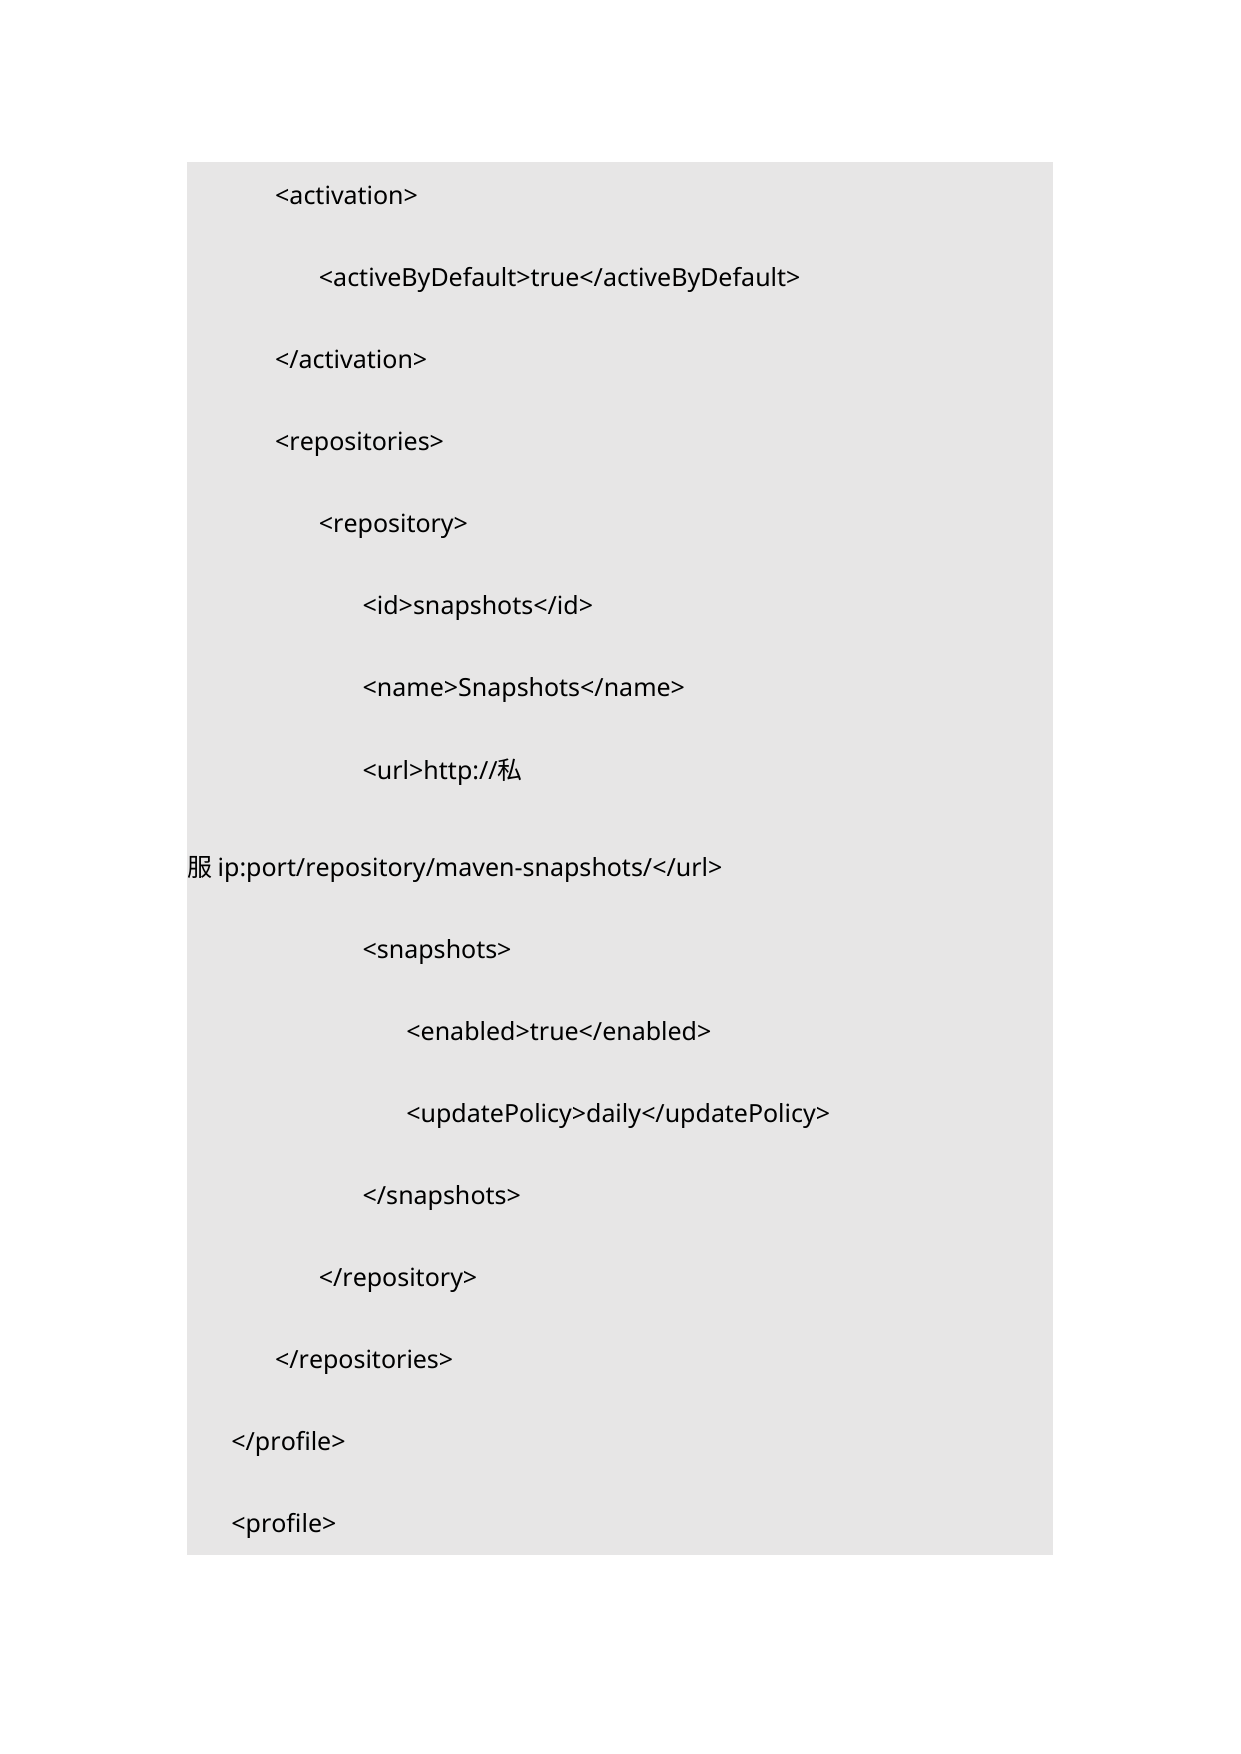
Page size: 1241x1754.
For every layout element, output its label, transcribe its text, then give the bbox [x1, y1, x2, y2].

text <enabled>true</enabled> [187, 998, 1053, 1063]
text <activation> [187, 162, 1053, 227]
text <snapshots> [187, 916, 1053, 981]
text </activation> [187, 326, 1053, 391]
text <activeByDefault>true</activeByDefault> [187, 244, 1053, 309]
text </profile> [187, 1408, 1053, 1473]
text <repository> [187, 490, 1053, 555]
text <repositories> [187, 408, 1053, 473]
text </repository> [187, 1244, 1053, 1309]
text </snapshots> [187, 1162, 1053, 1227]
text <profile> [187, 1490, 1053, 1555]
text <name>Snapshots</name> [187, 654, 1053, 719]
text </repositories> [187, 1326, 1053, 1391]
text <id>snapshots</id> [187, 572, 1053, 637]
text <url>http://私服ip:port/repository/maven-snapshots/</url> [187, 736, 1053, 898]
text <updatePolicy>daily</updatePolicy> [187, 1080, 1053, 1145]
